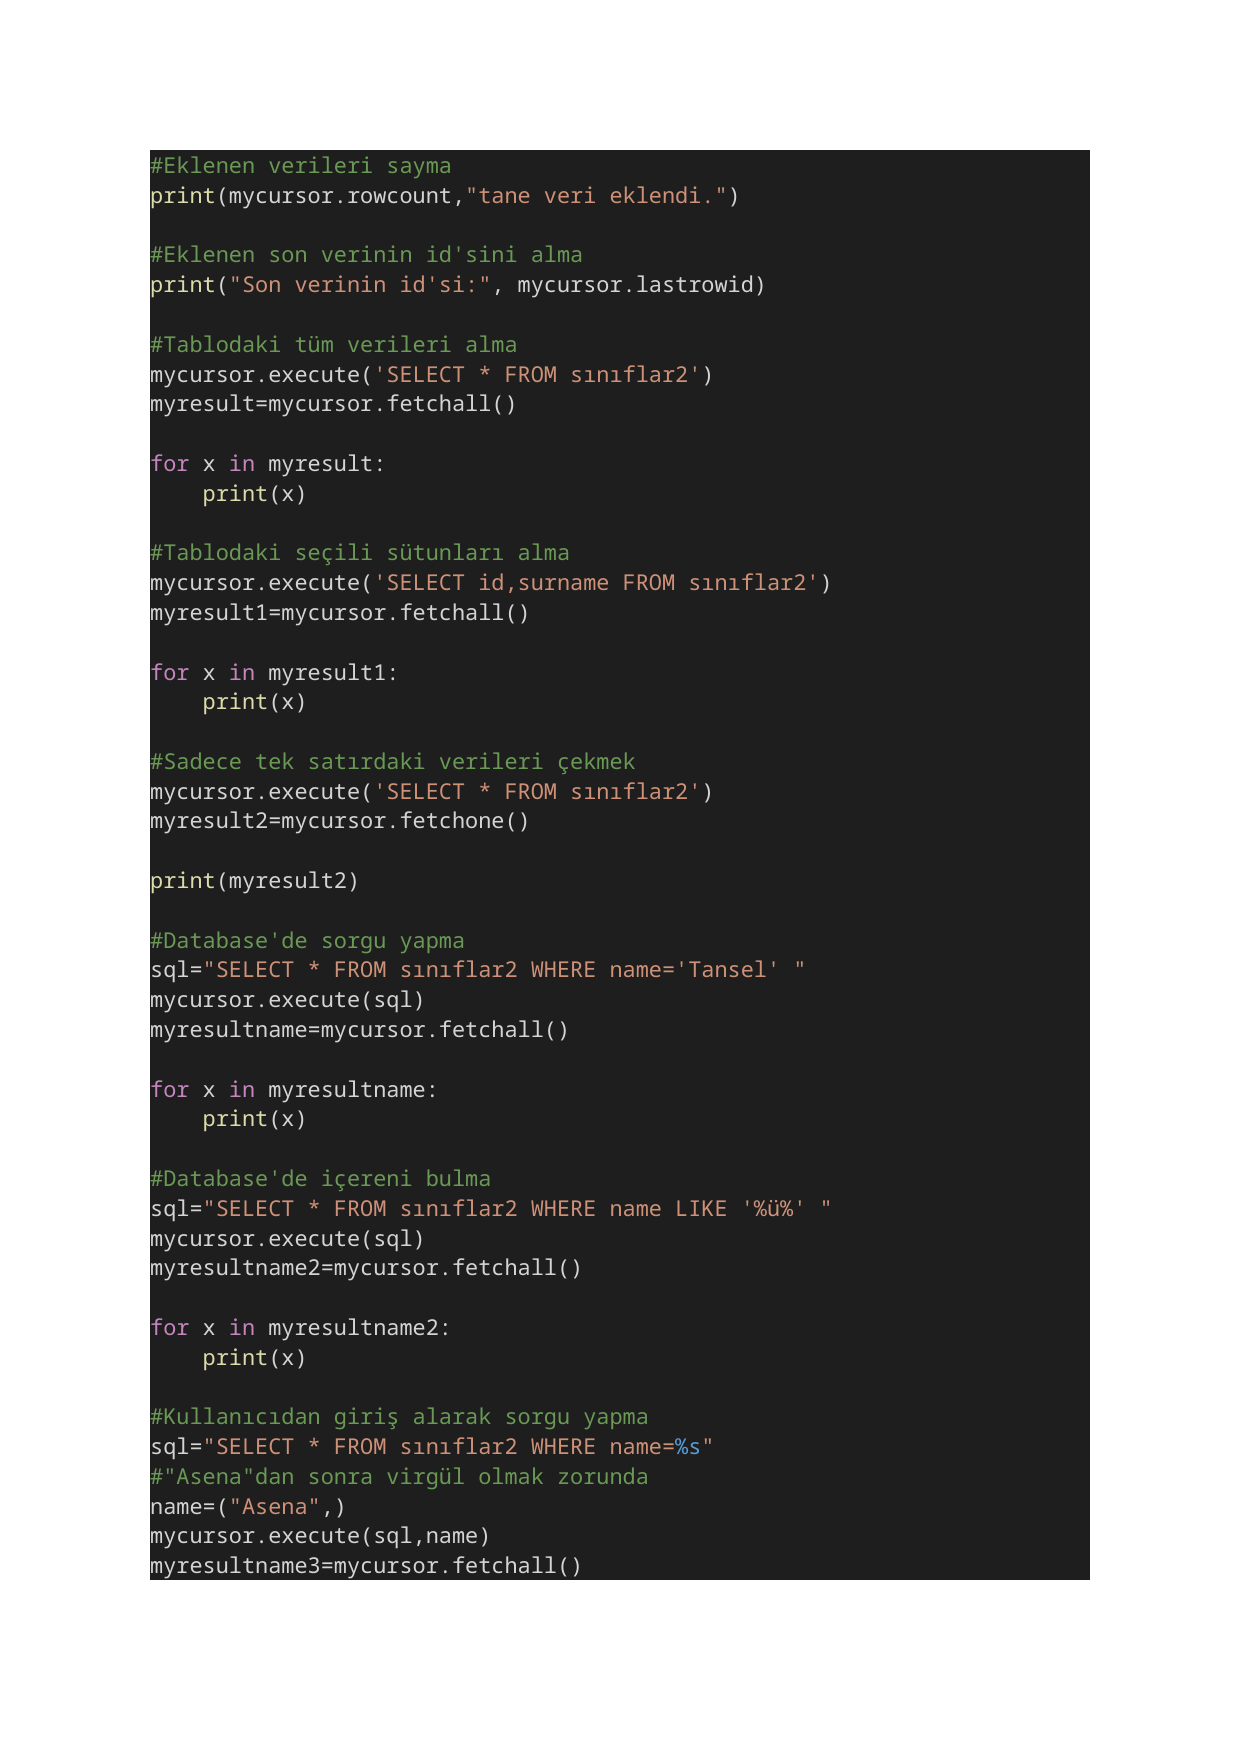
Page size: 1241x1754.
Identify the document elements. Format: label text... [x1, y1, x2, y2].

text print(x) [150, 478, 1090, 507]
text myresult=mycursor.fetchall() [150, 388, 1090, 418]
text print("Son verinin id'si:", mycursor.lastrowid) [150, 269, 1090, 299]
text #Sadece tek satırdaki verileri çekmek [150, 746, 1090, 776]
text print(x) [150, 686, 1090, 716]
text mycursor.execute(sql) [150, 1222, 1090, 1252]
text print(x) [150, 1342, 1090, 1371]
text for x in myresult1: [150, 656, 1090, 686]
text myresultname2=mycursor.fetchall() [150, 1252, 1090, 1282]
text mycursor.execute(sql,name) [150, 1520, 1090, 1550]
text #Database'de sorgu yapma [150, 924, 1090, 954]
text mycursor.execute(sql) [150, 984, 1090, 1014]
text #Tablodaki seçili sütunları alma [150, 537, 1090, 567]
text sql="SELECT * FROM sınıflar2 WHERE name=%s" [150, 1431, 1090, 1461]
text mycursor.execute('SELECT * FROM sınıflar2') [150, 776, 1090, 805]
text myresult1=mycursor.fetchall() [150, 597, 1090, 627]
text print(myresult2) [150, 865, 1090, 895]
text #Eklenen verileri sayma [150, 150, 1090, 180]
text mycursor.execute('SELECT * FROM sınıflar2') [150, 358, 1090, 388]
text for x in myresult: [150, 448, 1090, 478]
text name=("Asena",) [150, 1491, 1090, 1520]
text print(x) [150, 1103, 1090, 1133]
text #"Asena"dan sonra virgül olmak zorunda [150, 1461, 1090, 1491]
text myresult2=mycursor.fetchone() [150, 805, 1090, 835]
text sql="SELECT * FROM sınıflar2 WHERE name LIKE '%ü%' " [150, 1193, 1090, 1222]
text #Kullanıcıdan giriş alarak sorgu yapma [150, 1401, 1090, 1431]
text mycursor.execute('SELECT id,surname FROM sınıflar2') [150, 567, 1090, 597]
text print(mycursor.rowcount,"tane veri eklendi.") [150, 180, 1090, 209]
text myresultname=mycursor.fetchall() [150, 1014, 1090, 1044]
text #Tablodaki tüm verileri alma [150, 329, 1090, 358]
text sql="SELECT * FROM sınıflar2 WHERE name='Tansel' " [150, 954, 1090, 984]
text #Database'de içereni bulma [150, 1163, 1090, 1193]
text myresultname3=mycursor.fetchall() [150, 1550, 1090, 1580]
text for x in myresultname2: [150, 1312, 1090, 1342]
text #Eklenen son verinin id'sini alma [150, 239, 1090, 269]
text for x in myresultname: [150, 1073, 1090, 1103]
